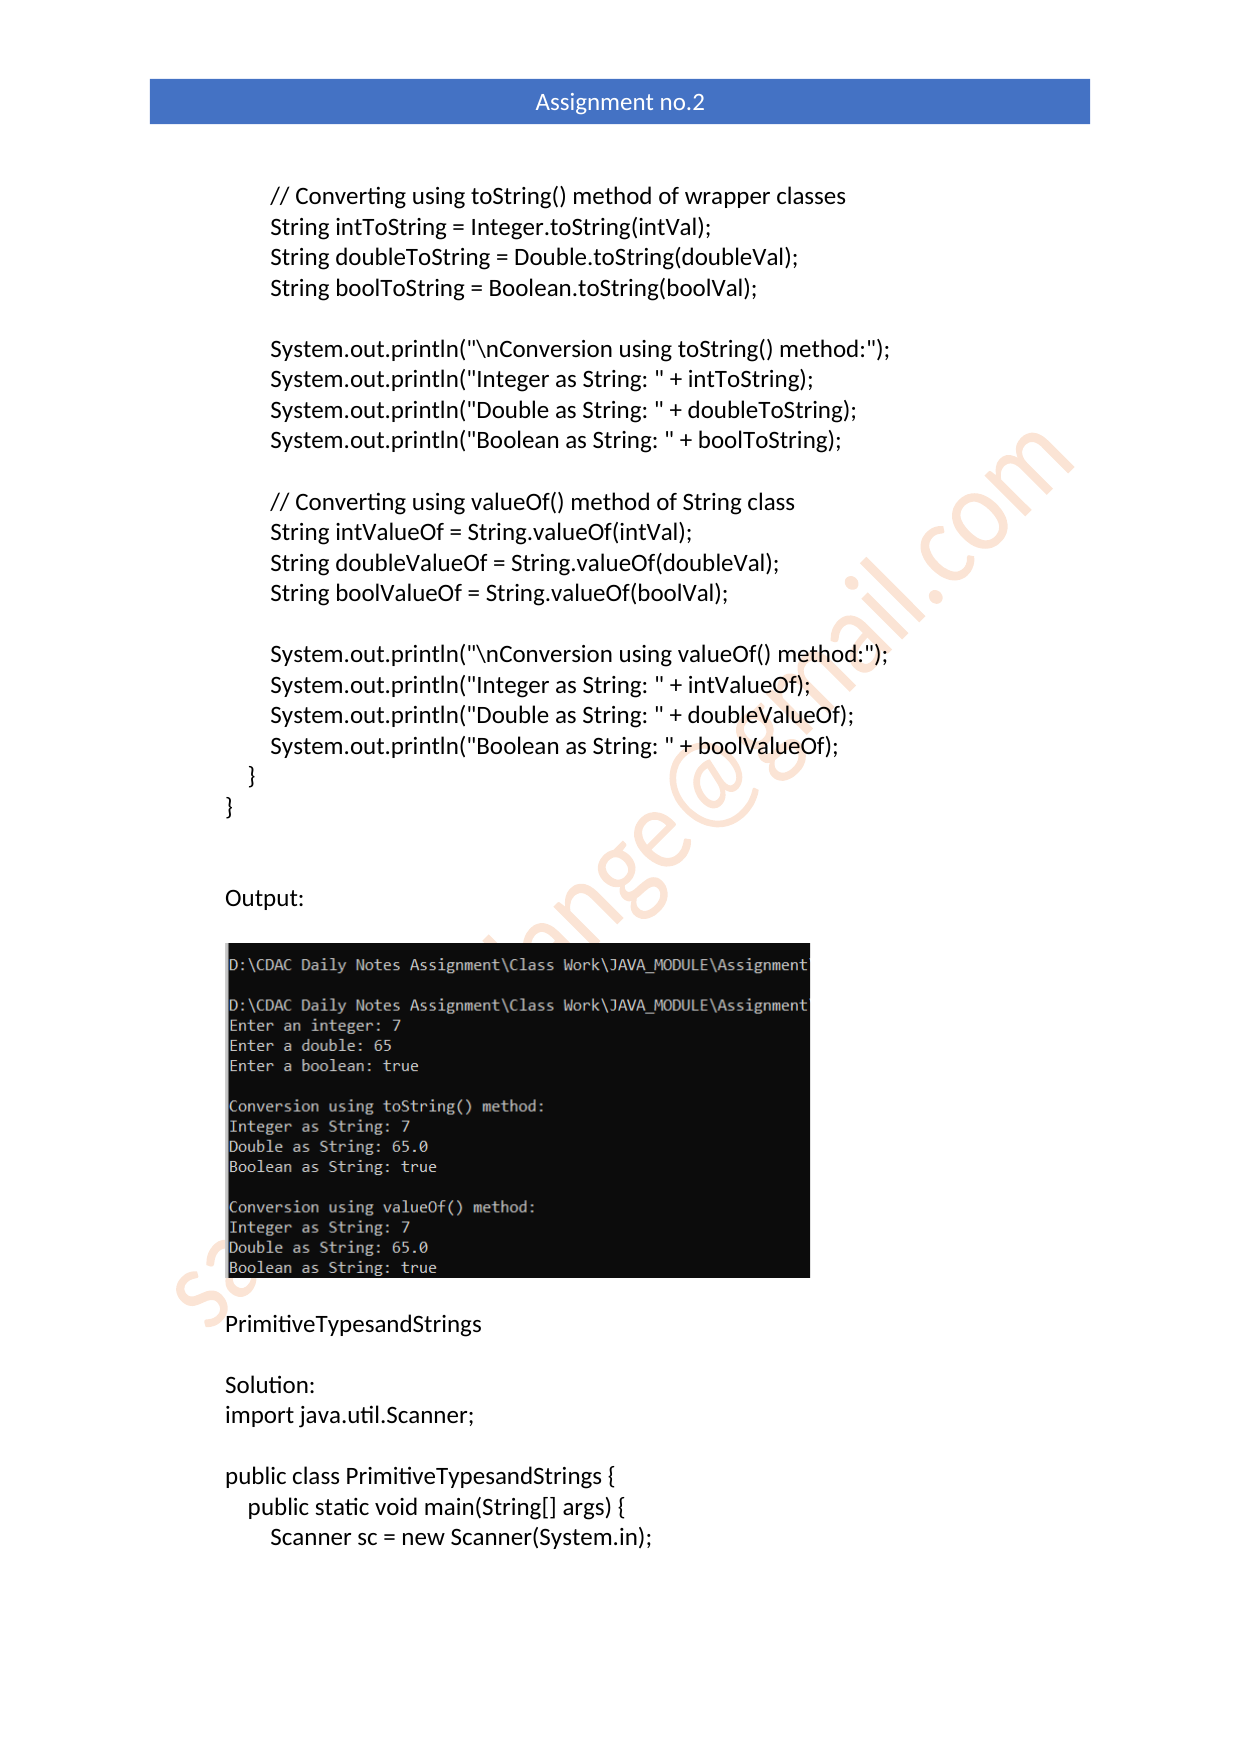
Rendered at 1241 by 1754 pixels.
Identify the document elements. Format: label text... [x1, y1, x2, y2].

text System.out.println("Integer as String: " + intValueOf); [225, 669, 1090, 699]
text // Converting using valueOf() method of String class [225, 486, 1090, 516]
text } [225, 791, 1090, 821]
text String doubleValueOf = String.valueOf(doubleVal); [225, 547, 1090, 577]
text Output: [225, 882, 1090, 913]
text System.out.println("Double as String: " + doubleValueOf); [225, 699, 1090, 730]
text import java.util.Scanner; [225, 1399, 1090, 1430]
text Solution: [225, 1369, 1090, 1399]
text String doubleToString = Double.toString(doubleVal); [225, 242, 1090, 272]
text String boolToString = Boolean.toString(boolVal); [225, 272, 1090, 303]
text System.out.println("\nConversion using valueOf() method:"); [225, 638, 1090, 669]
text System.out.println("Integer as String: " + intToString); [225, 364, 1090, 394]
text System.out.println("Boolean as String: " + boolValueOf); [225, 730, 1090, 760]
text System.out.println("Boolean as String: " + boolToString); [225, 425, 1090, 455]
text System.out.println("\nConversion using toString() method:"); [225, 333, 1090, 364]
text public static void main(String[] args) { [225, 1491, 1090, 1521]
text } [225, 760, 1090, 791]
text String boolValueOf = String.valueOf(boolVal); [225, 577, 1090, 608]
text // Converting using toString() method of wrapper classes [225, 181, 1090, 211]
text System.out.println("Double as String: " + doubleToString); [225, 394, 1090, 425]
text public class PrimitiveTypesandStrings { [225, 1460, 1090, 1491]
picture [225, 943, 811, 1278]
text String intValueOf = String.valueOf(intVal); [225, 516, 1090, 547]
text PrimitiveTypesandStrings [225, 1308, 1090, 1338]
text String intToString = Integer.toString(intVal); [225, 211, 1090, 242]
text Scanner sc = new Scanner(System.in); [225, 1521, 1090, 1552]
